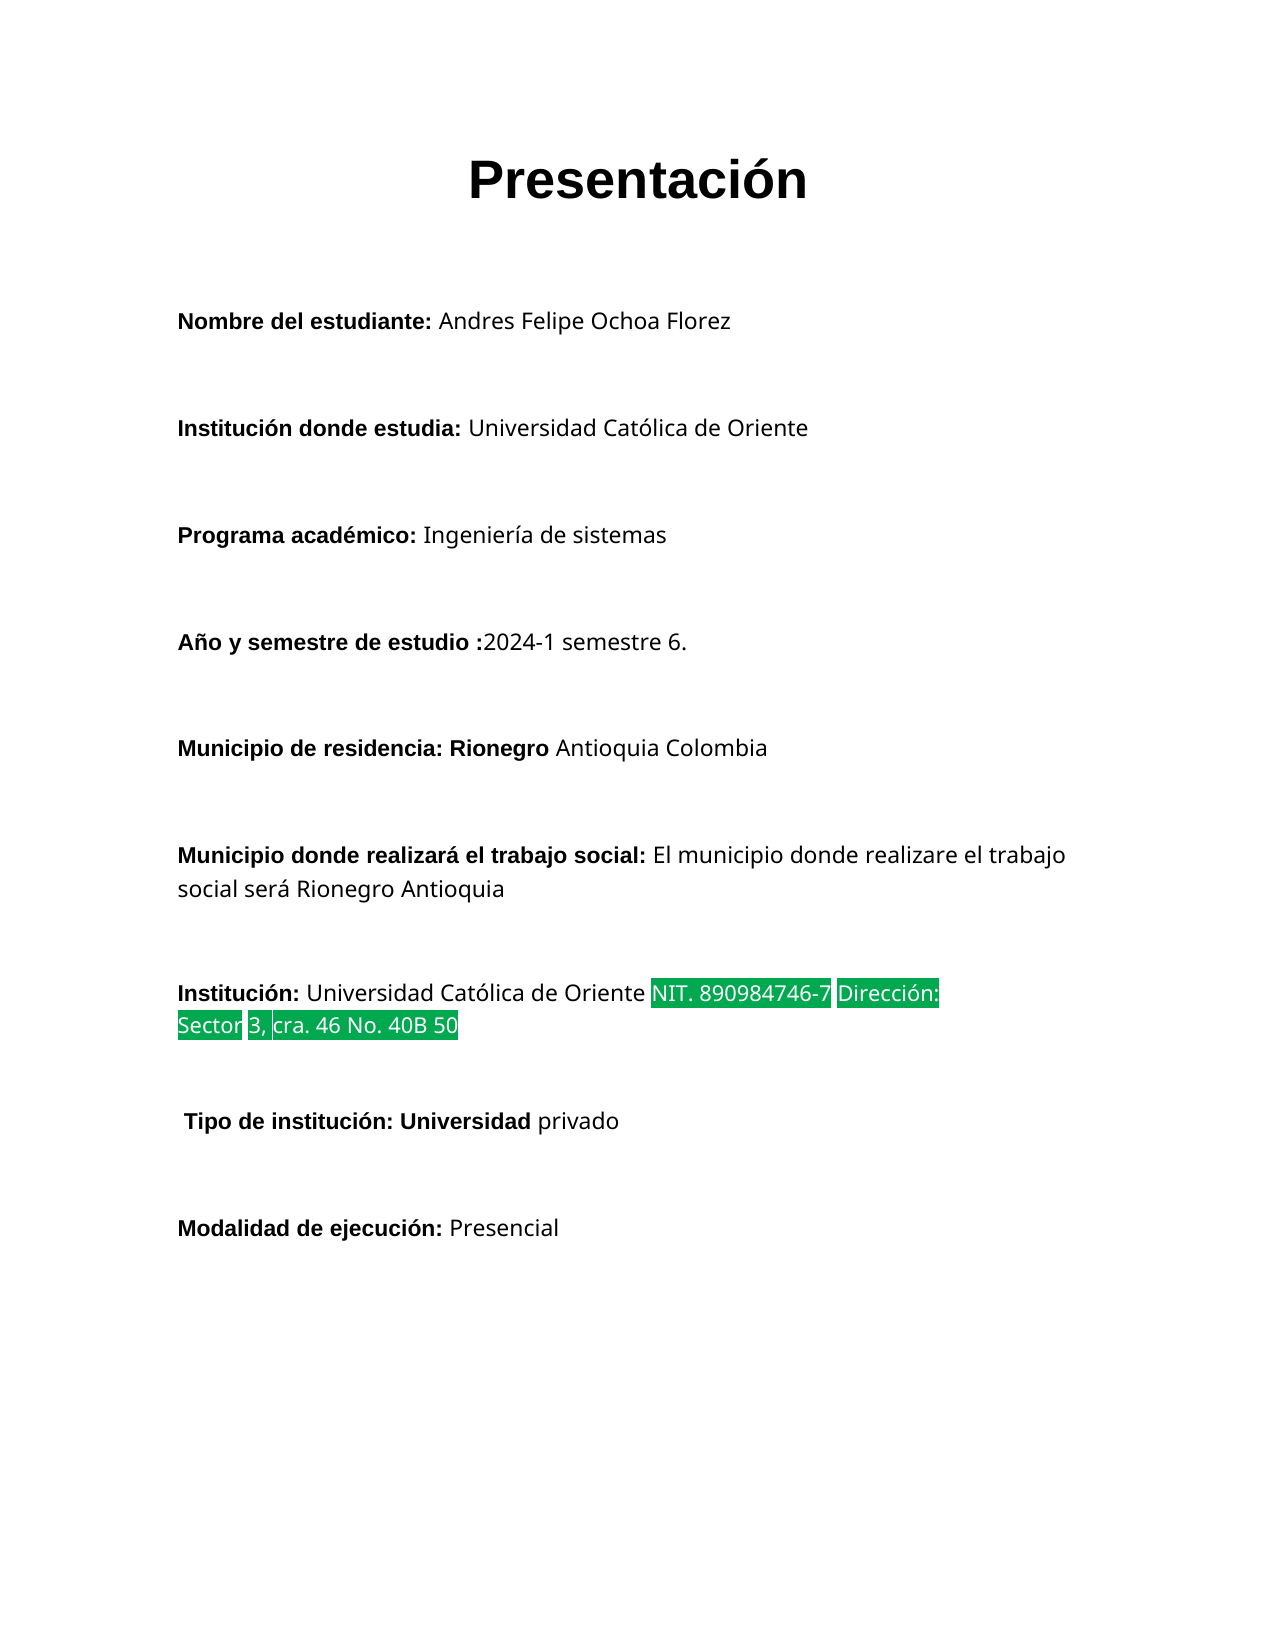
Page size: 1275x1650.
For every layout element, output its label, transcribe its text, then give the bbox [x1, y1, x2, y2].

subtitle Tipo de institución: Universidad privado [184, 1105, 1231, 1136]
text Año y semestre de estudio :2024-1 semestre 6. [177, 626, 1231, 657]
text Programa académico: Ingeniería de sistemas [177, 519, 1231, 550]
text Nombre del estudiante: Andres Felipe Ochoa Florez [177, 305, 1231, 336]
text Institución donde estudia: Universidad Católica de Oriente [177, 412, 1231, 443]
text Institución: Universidad Católica de Oriente NIT. 890984746-7 Dirección: Sector 3, cra. 46 No. 40B 50 [177, 977, 988, 1040]
text Modalidad de ejecución: Presencial [177, 1212, 1231, 1243]
text Municipio donde realizará el trabajo social: El municipio donde realizare el trabajo social será Rionegro Antioquia [177, 839, 1082, 904]
subtitle Presentación [463, 148, 814, 210]
text Municipio de residencia: Rionegro Antioquia Colombia [177, 732, 1231, 764]
